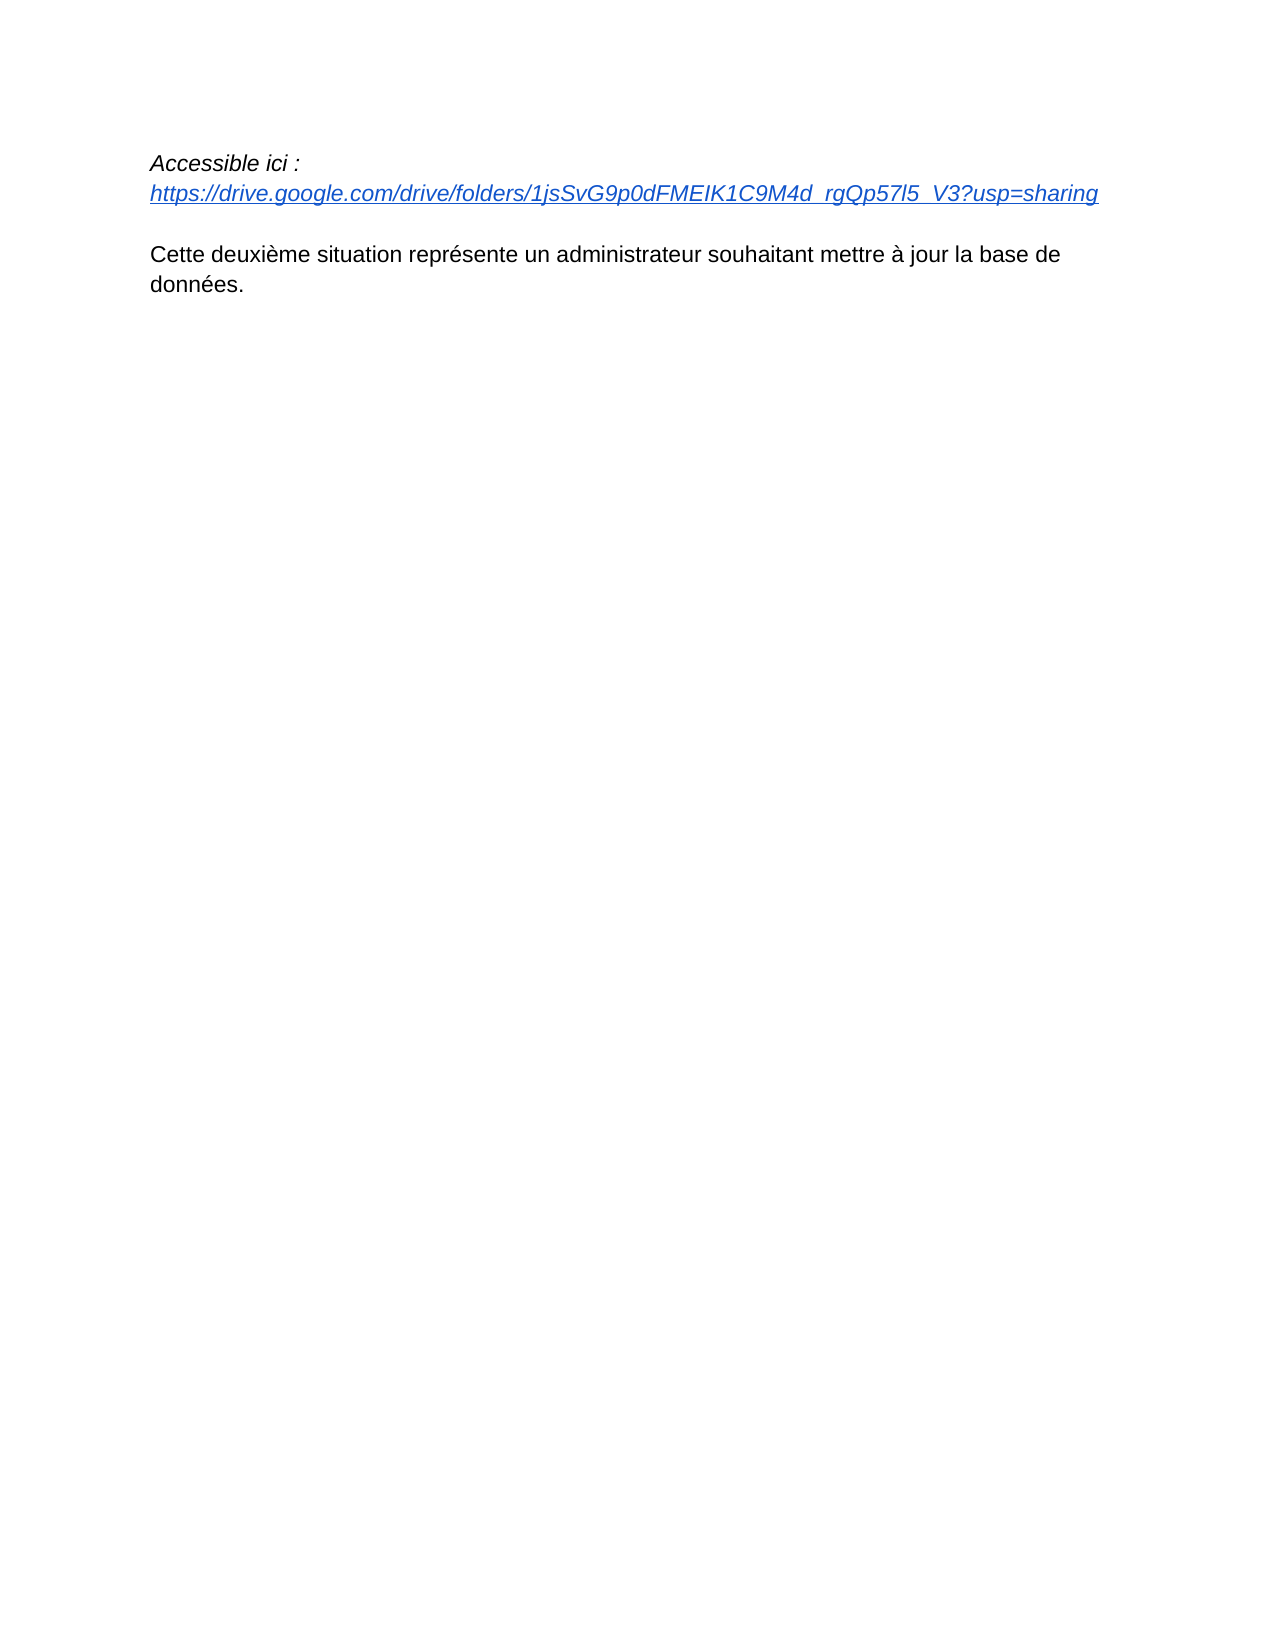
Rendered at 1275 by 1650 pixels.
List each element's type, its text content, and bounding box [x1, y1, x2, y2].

text Accessible ici : [150, 150, 1125, 176]
text https://drive.google.com/drive/folders/1jsSvG9p0dFMEIK1C9M4d_rgQp57l5_V3?usp=sharing [150, 180, 1125, 207]
text Cette deuxième situation représente un administrateur souhaitant mettre à jour la base de données. [150, 241, 1125, 297]
